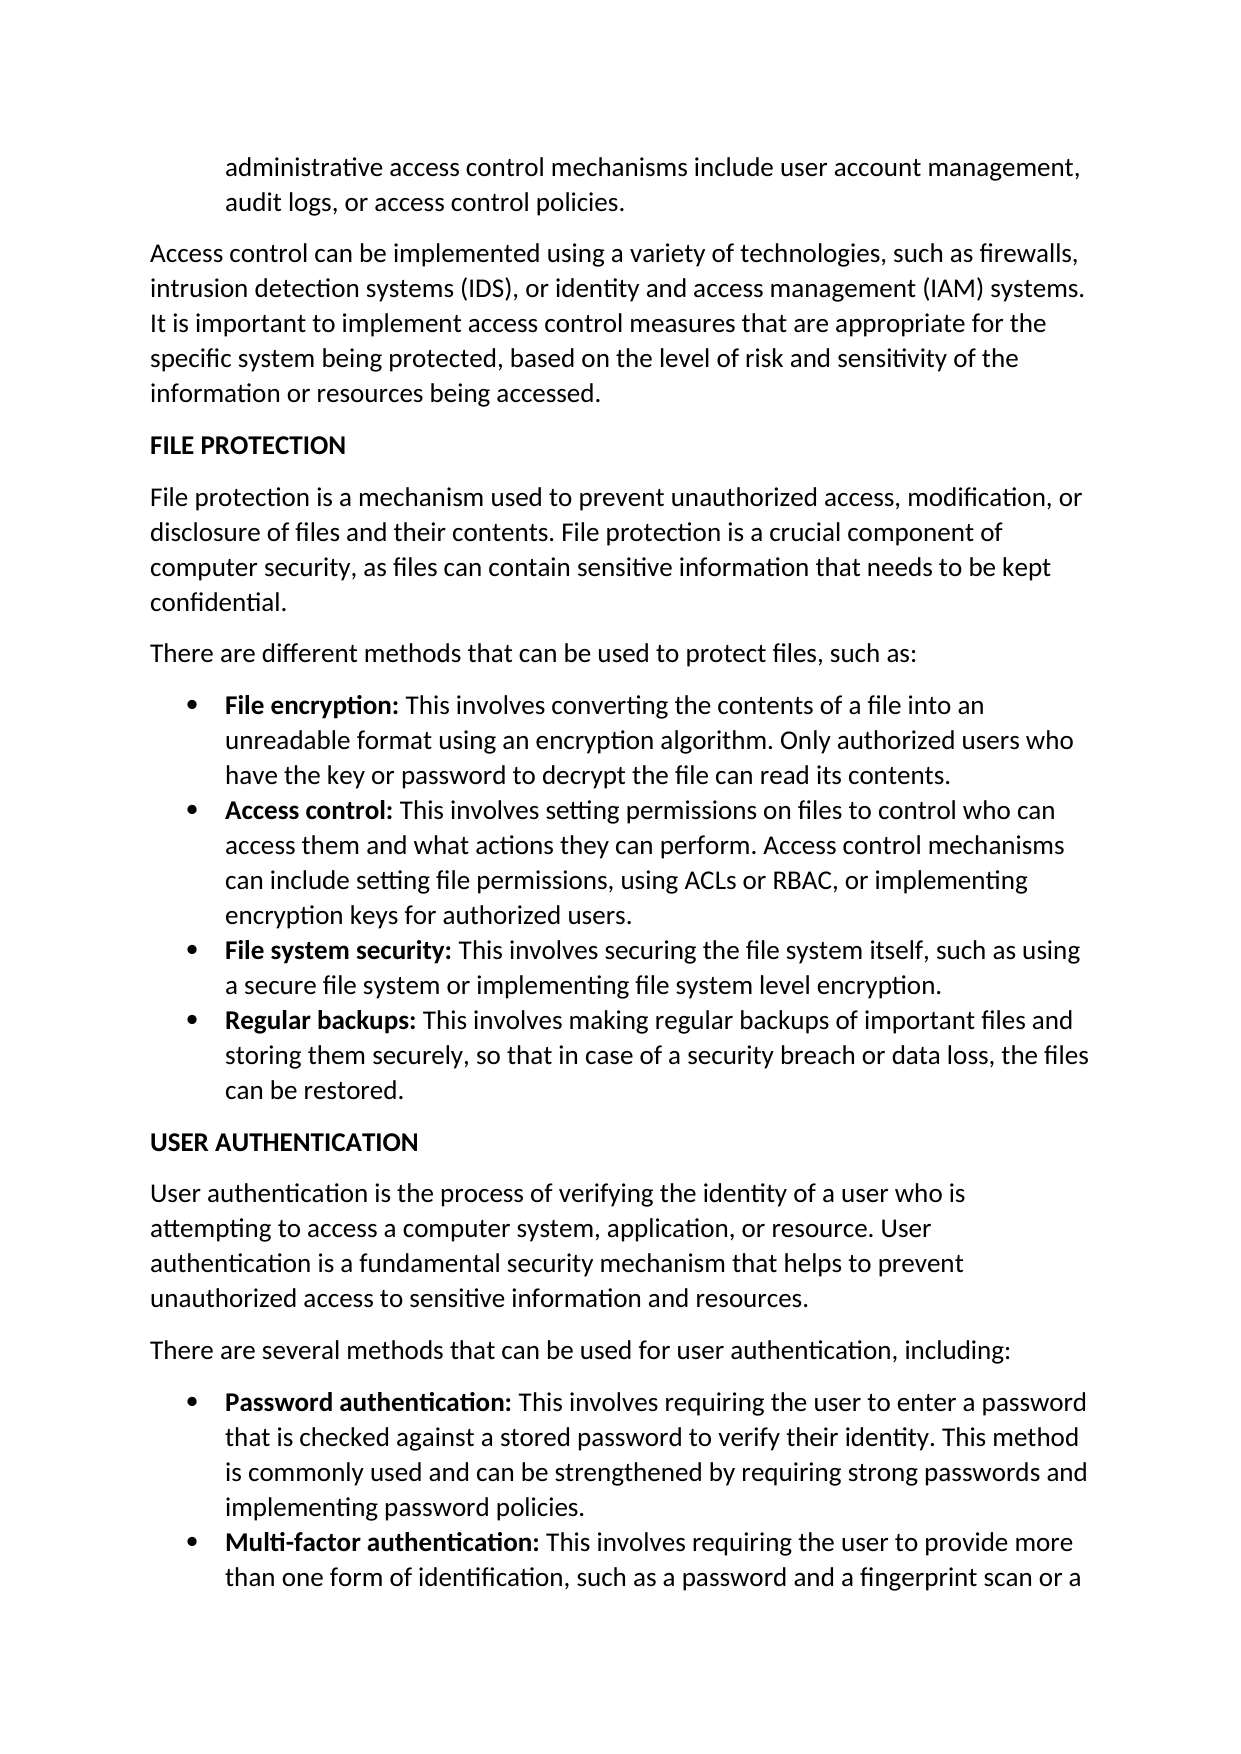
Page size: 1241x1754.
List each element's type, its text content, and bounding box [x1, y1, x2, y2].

list Access control: This involves setting permissions on files to control who can access them and what actions they can perform. Access control mechanisms can include setting file permissions, using ACLs or RBAC, or implementing encryption keys for authorized users. [187, 793, 1090, 931]
text USER AUTHENTICATION [150, 1125, 1090, 1158]
list File system security: This involves securing the file system itself, such as using a secure file system or implementing file system level encryption. [187, 933, 1090, 1001]
text File protection is a mechanism used to prevent unauthorized access, modification, or disclosure of files and their contents. File protection is a crucial component of computer security, as files can contain sensitive information that needs to be kept confidential. [150, 480, 1090, 618]
text There are several methods that can be used for user authentication, including: [150, 1333, 1090, 1366]
text User authentication is the process of verifying the identity of a user who is attempting to access a computer system, application, or resource. User authentication is a fundamental security mechanism that helps to prevent unauthorized access to sensitive information and resources. [150, 1177, 1090, 1315]
text There are different methods that can be used to protect files, such as: [150, 637, 1090, 670]
text FILE PROTECTION [150, 428, 1090, 461]
list Password authentication: This involves requiring the user to enter a password that is checked against a stored password to verify their identity. This method is commonly used and can be strengthened by requiring strong passwords and implementing password policies. [187, 1385, 1090, 1523]
list Regular backups: This involves making regular backups of important files and storing them securely, so that in case of a security breach or data loss, the files can be restored. [187, 1003, 1090, 1106]
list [187, 1525, 1090, 1593]
list File encryption: This involves converting the contents of a file into an unreadable format using an encryption algorithm. Only authorized users who have the key or password to decrypt the file can read its contents. [187, 688, 1090, 791]
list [187, 150, 1090, 218]
text Access control can be implemented using a variety of technologies, such as firewalls, intrusion detection systems (IDS), or identity and access management (IAM) systems. It is important to implement access control measures that are appropriate for the specific system being protected, based on the level of risk and sensitivity of the information or resources being accessed. [150, 237, 1090, 410]
